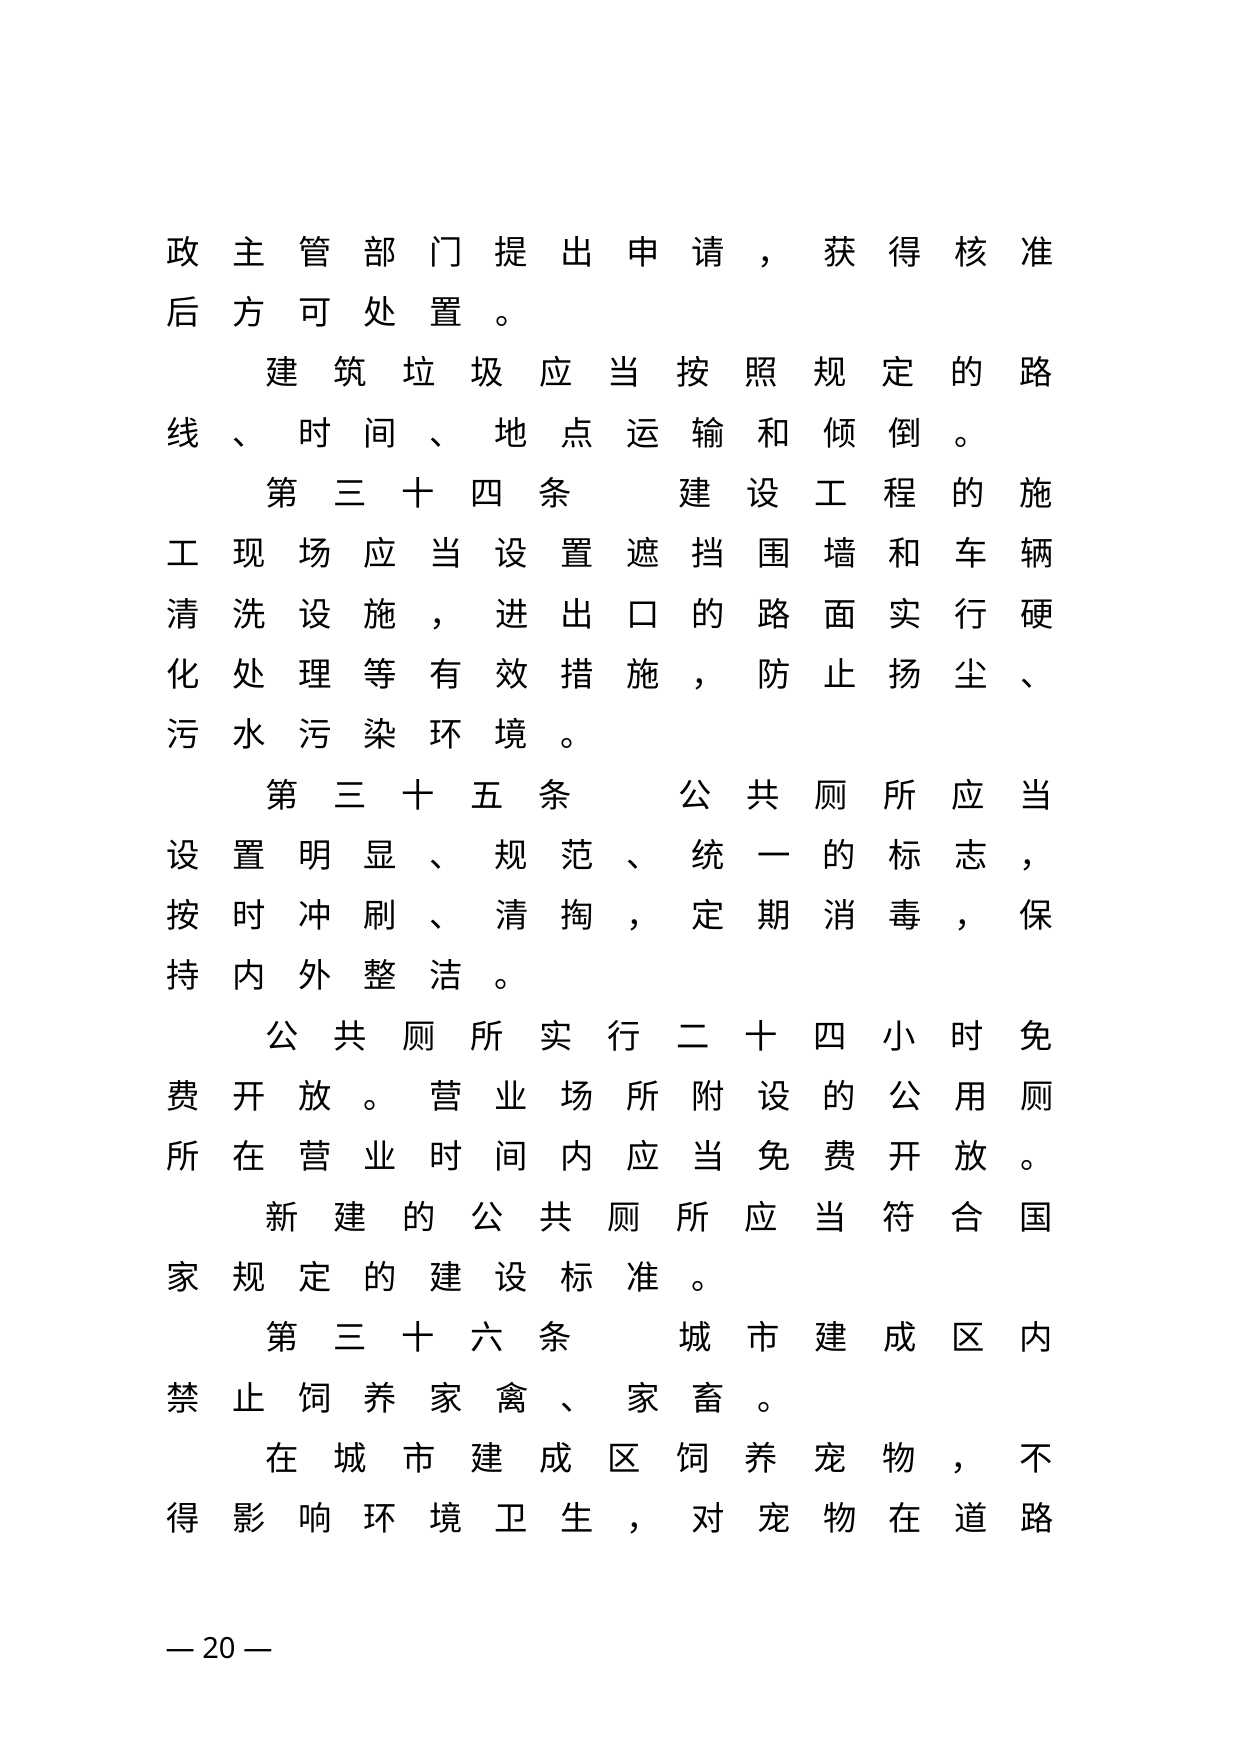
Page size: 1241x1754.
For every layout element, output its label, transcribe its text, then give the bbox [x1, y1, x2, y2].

text 第三十五条 公共厕所应当设置明显、规范、统一的标志，按时冲刷、清掏，定期消毒，保持内外整洁。 [167, 762, 1085, 1003]
text 新建的公共厕所应当符合国家规定的建设标准。 [167, 1184, 1085, 1305]
text 第三十六条 城市建成区内禁止饲养家禽、家畜。 [167, 1305, 1085, 1426]
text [167, 219, 1085, 340]
text 第三十四条 建设工程的施工现场应当设置遮挡围墙和车辆清洗设施，进出口的路面实行硬化处理等有效措施，防止扬尘、污水污染环境。 [167, 461, 1085, 762]
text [167, 1426, 1085, 1546]
text 公共厕所实行二十四小时免费开放。营业场所附设的公用厕所在营业时间内应当免费开放。 [167, 1003, 1085, 1184]
text 建筑垃圾应当按照规定的路线、时间、地点运输和倾倒。 [167, 340, 1085, 461]
